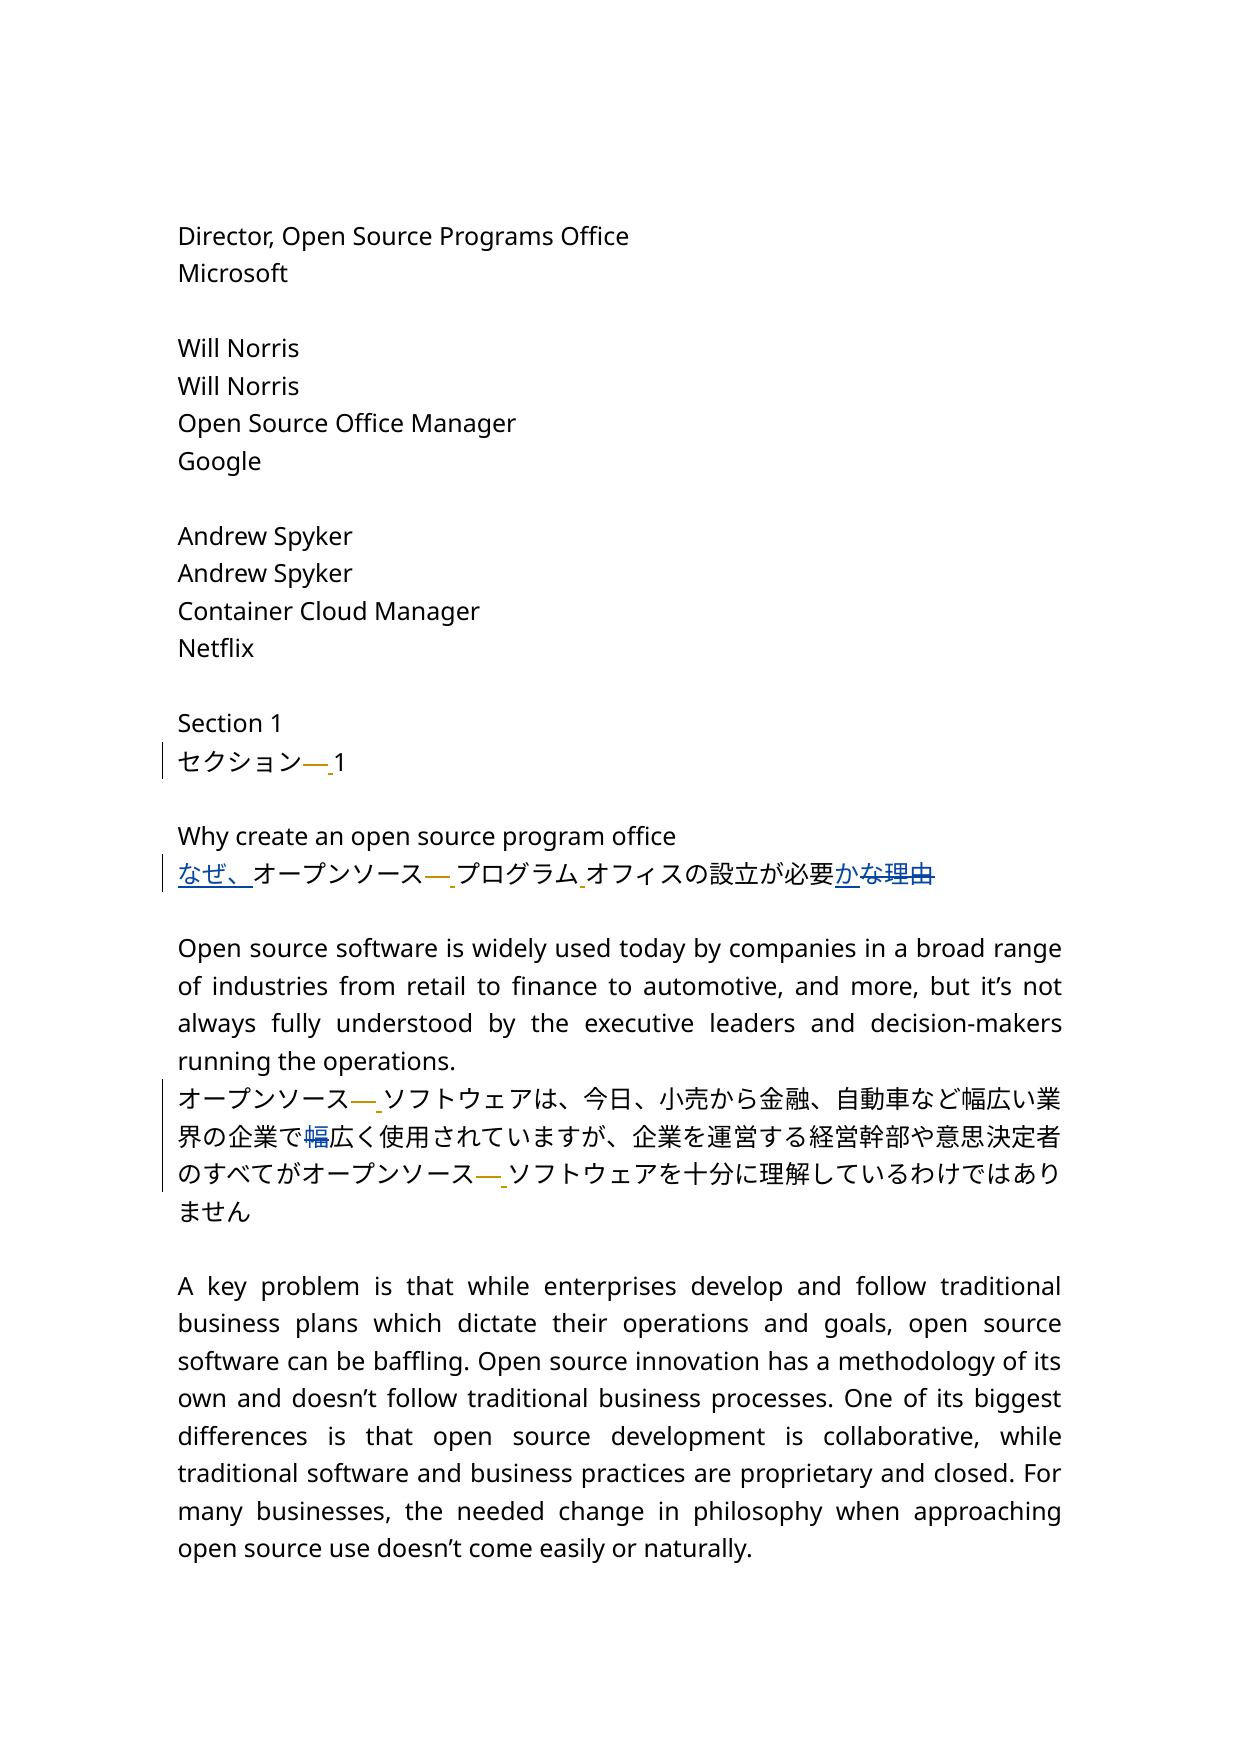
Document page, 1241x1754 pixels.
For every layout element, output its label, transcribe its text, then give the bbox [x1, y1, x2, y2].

text Andrew Spyker [177, 554, 1063, 592]
text Why create an open source program office [177, 817, 1063, 854]
text Open Source Office Manager [177, 404, 1063, 442]
text Will Norris [177, 329, 1063, 367]
text Open source software is widely used today by companies in a broad range of industries from retail to finance to automotive, and more, but it’s not always fully understood by the executive leaders and decision-makers running the operations. [177, 929, 1063, 1079]
text Section 1 [177, 704, 1063, 742]
text オープンソースプログラムオフィスの設立が必要 [177, 854, 1063, 892]
text Google [177, 442, 1063, 479]
text Director, Open Source Programs Office [177, 217, 1063, 254]
text Will Norris [177, 367, 1063, 404]
text Container Cloud Manager [177, 592, 1063, 629]
text Netflix [177, 629, 1063, 667]
text セクション1 [177, 742, 1063, 779]
text オープンソースソフトウェアは、今日、小売から金融、自動車など幅広い業界の企業で広く使用されていますが、企業を運営する経営幹部や意思決定者のすべてがオープンソースソフトウェアを十分に理解しているわけではありません [177, 1079, 1063, 1229]
text Andrew Spyker [177, 517, 1063, 554]
text Microsoft [177, 254, 1063, 292]
text A key problem is that while enterprises develop and follow traditional business plans which dictate their operations and goals, open source software can be baffling. Open source innovation has a methodology of its own and doesn’t follow traditional business processes. One of its biggest differences is that open source development is collaborative, while traditional software and business practices are proprietary and closed. For many businesses, the needed change in philosophy when approaching open source use doesn’t come easily or naturally. [177, 1267, 1063, 1567]
